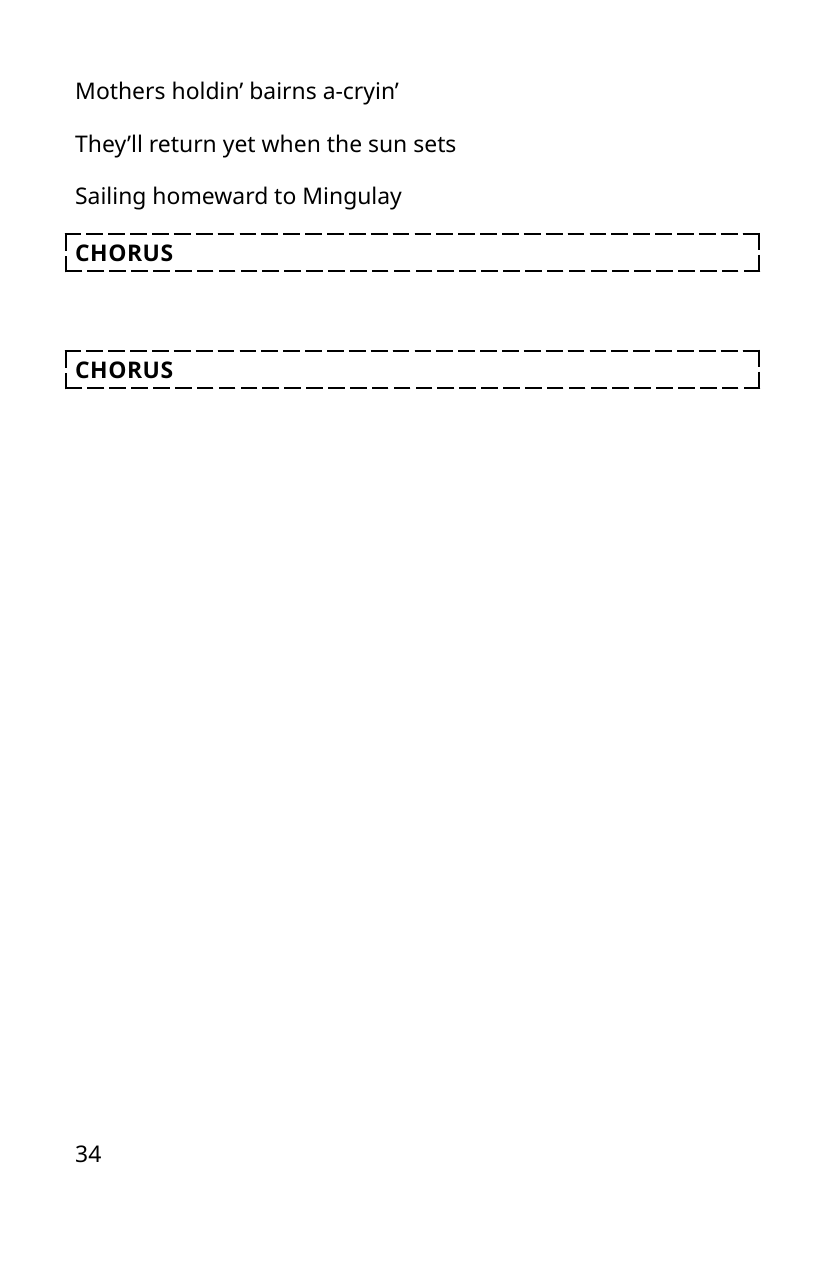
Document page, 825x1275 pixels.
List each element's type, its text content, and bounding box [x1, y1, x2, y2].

text CHORUS [64, 233, 760, 272]
text Mothers holdin’ bairns a-cryin’ [75, 75, 750, 106]
text Sailing homeward to Mingulay [75, 180, 750, 211]
text They’ll return yet when the sun sets [75, 128, 750, 159]
text CHORUS [64, 350, 760, 389]
